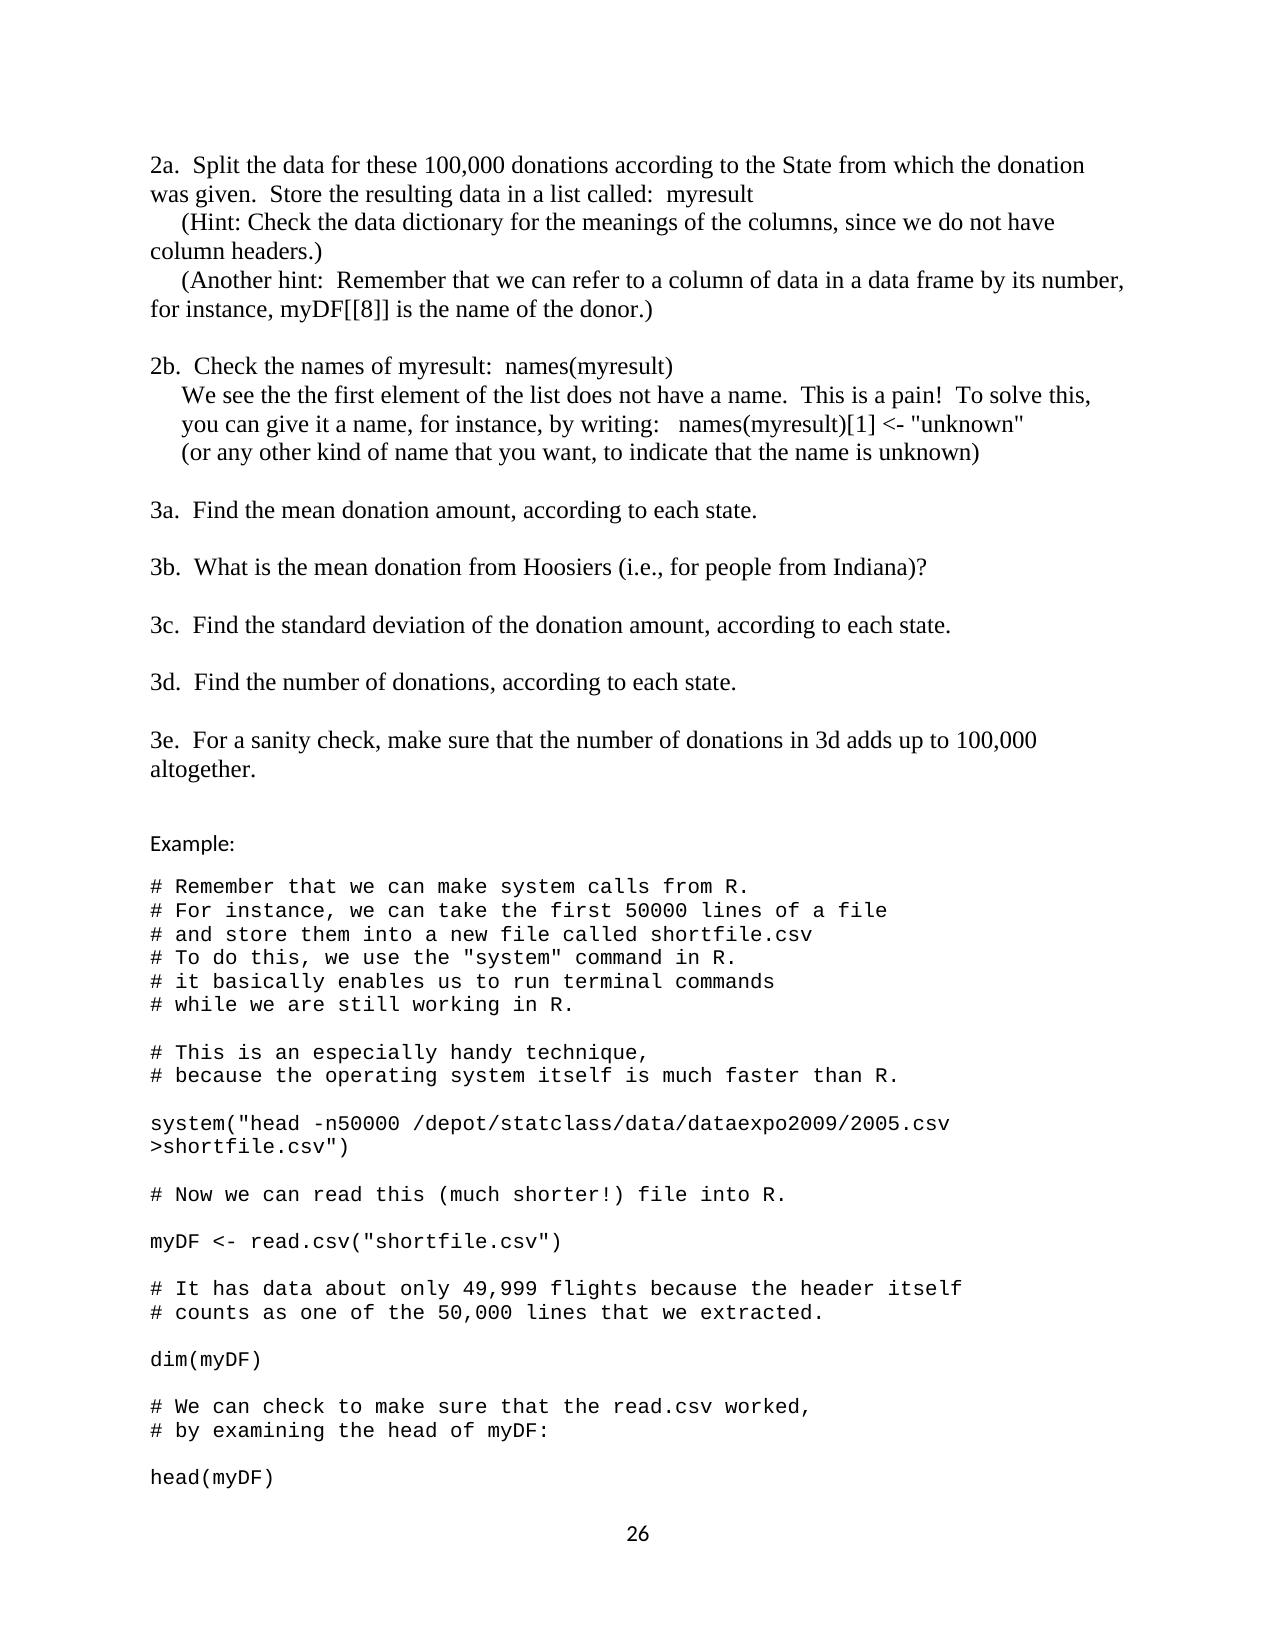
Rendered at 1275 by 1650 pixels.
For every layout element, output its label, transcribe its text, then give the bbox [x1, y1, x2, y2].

text # counts as one of the 50,000 lines that we extracted. [150, 1302, 1125, 1326]
text # To do this, we use the "system" command in R. [150, 947, 1125, 971]
text dim(myDF) [150, 1349, 1125, 1373]
text # it basically enables us to run terminal commands [150, 971, 1125, 994]
text 3c. Find the standard deviation of the donation amount, according to each state. [150, 610, 1125, 639]
text # by examining the head of myDF: [150, 1420, 1125, 1444]
text system("head -n50000 /depot/statclass/data/dataexpo2009/2005.csv >shortfile.csv") [150, 1113, 1125, 1160]
text 3e. For a sanity check, make sure that the number of donations in 3d adds up to 100,000 altogether. [150, 725, 1125, 782]
text 2b. Check the names of myresult: names(myresult) [150, 351, 1125, 380]
text myDF <- read.csv("shortfile.csv") [150, 1231, 1125, 1254]
text We see the the first element of the list does not have a name. This is a pain! To solve this, [150, 380, 1125, 409]
text (Hint: Check the data dictionary for the meanings of the columns, since we do not have column headers.) [150, 207, 1125, 265]
text head(myDF) [150, 1467, 1125, 1491]
text 2a. Split the data for these 100,000 donations according to the State from which the donation was given. Store the resulting data in a list called: myresult [150, 150, 1125, 207]
text # because the operating system itself is much faster than R. [150, 1065, 1125, 1089]
text (Another hint: Remember that we can refer to a column of data in a data frame by its number, for instance, myDF[[8]] is the name of the donor.) [150, 265, 1125, 322]
text # Remember that we can make system calls from R. [150, 876, 1125, 900]
text (or any other kind of name that you want, to indicate that the name is unknown) [150, 437, 1125, 466]
text you can give it a name, for instance, by writing: names(myresult)[1] <- "unknown" [150, 409, 1125, 437]
text # and store them into a new file called shortfile.csv [150, 923, 1125, 947]
text Example: [150, 829, 1125, 857]
text # For instance, we can take the first 50000 lines of a file [150, 900, 1125, 923]
text 3a. Find the mean donation amount, according to each state. [150, 495, 1125, 524]
text # We can check to make sure that the read.csv worked, [150, 1396, 1125, 1420]
text # while we are still working in R. [150, 994, 1125, 1018]
text # This is an especially handy technique, [150, 1042, 1125, 1065]
text 3d. Find the number of donations, according to each state. [150, 667, 1125, 696]
text # Now we can read this (much shorter!) file into R. [150, 1184, 1125, 1207]
text # It has data about only 49,999 flights because the header itself [150, 1278, 1125, 1302]
text 3b. What is the mean donation from Hoosiers (i.e., for people from Indiana)? [150, 552, 1125, 581]
